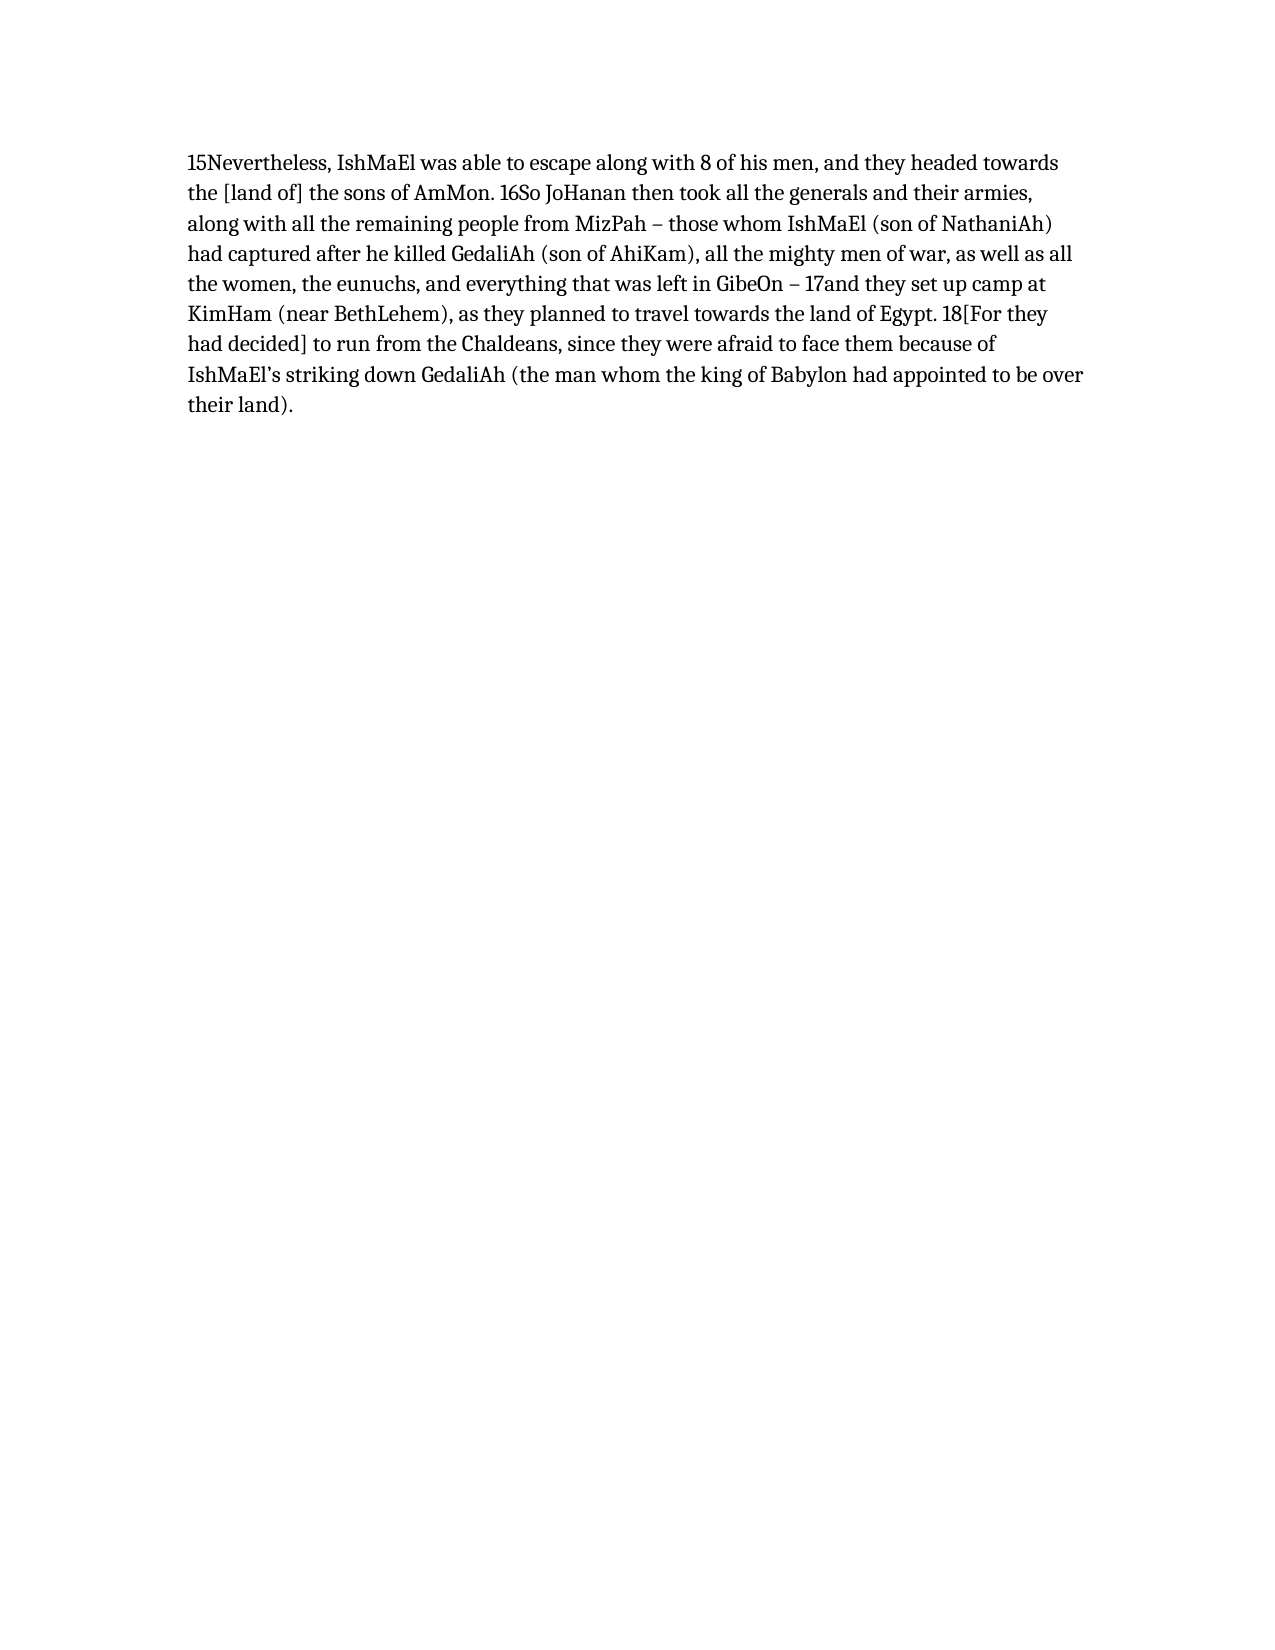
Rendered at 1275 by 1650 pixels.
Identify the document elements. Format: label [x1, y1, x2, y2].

text [187, 150, 1087, 448]
